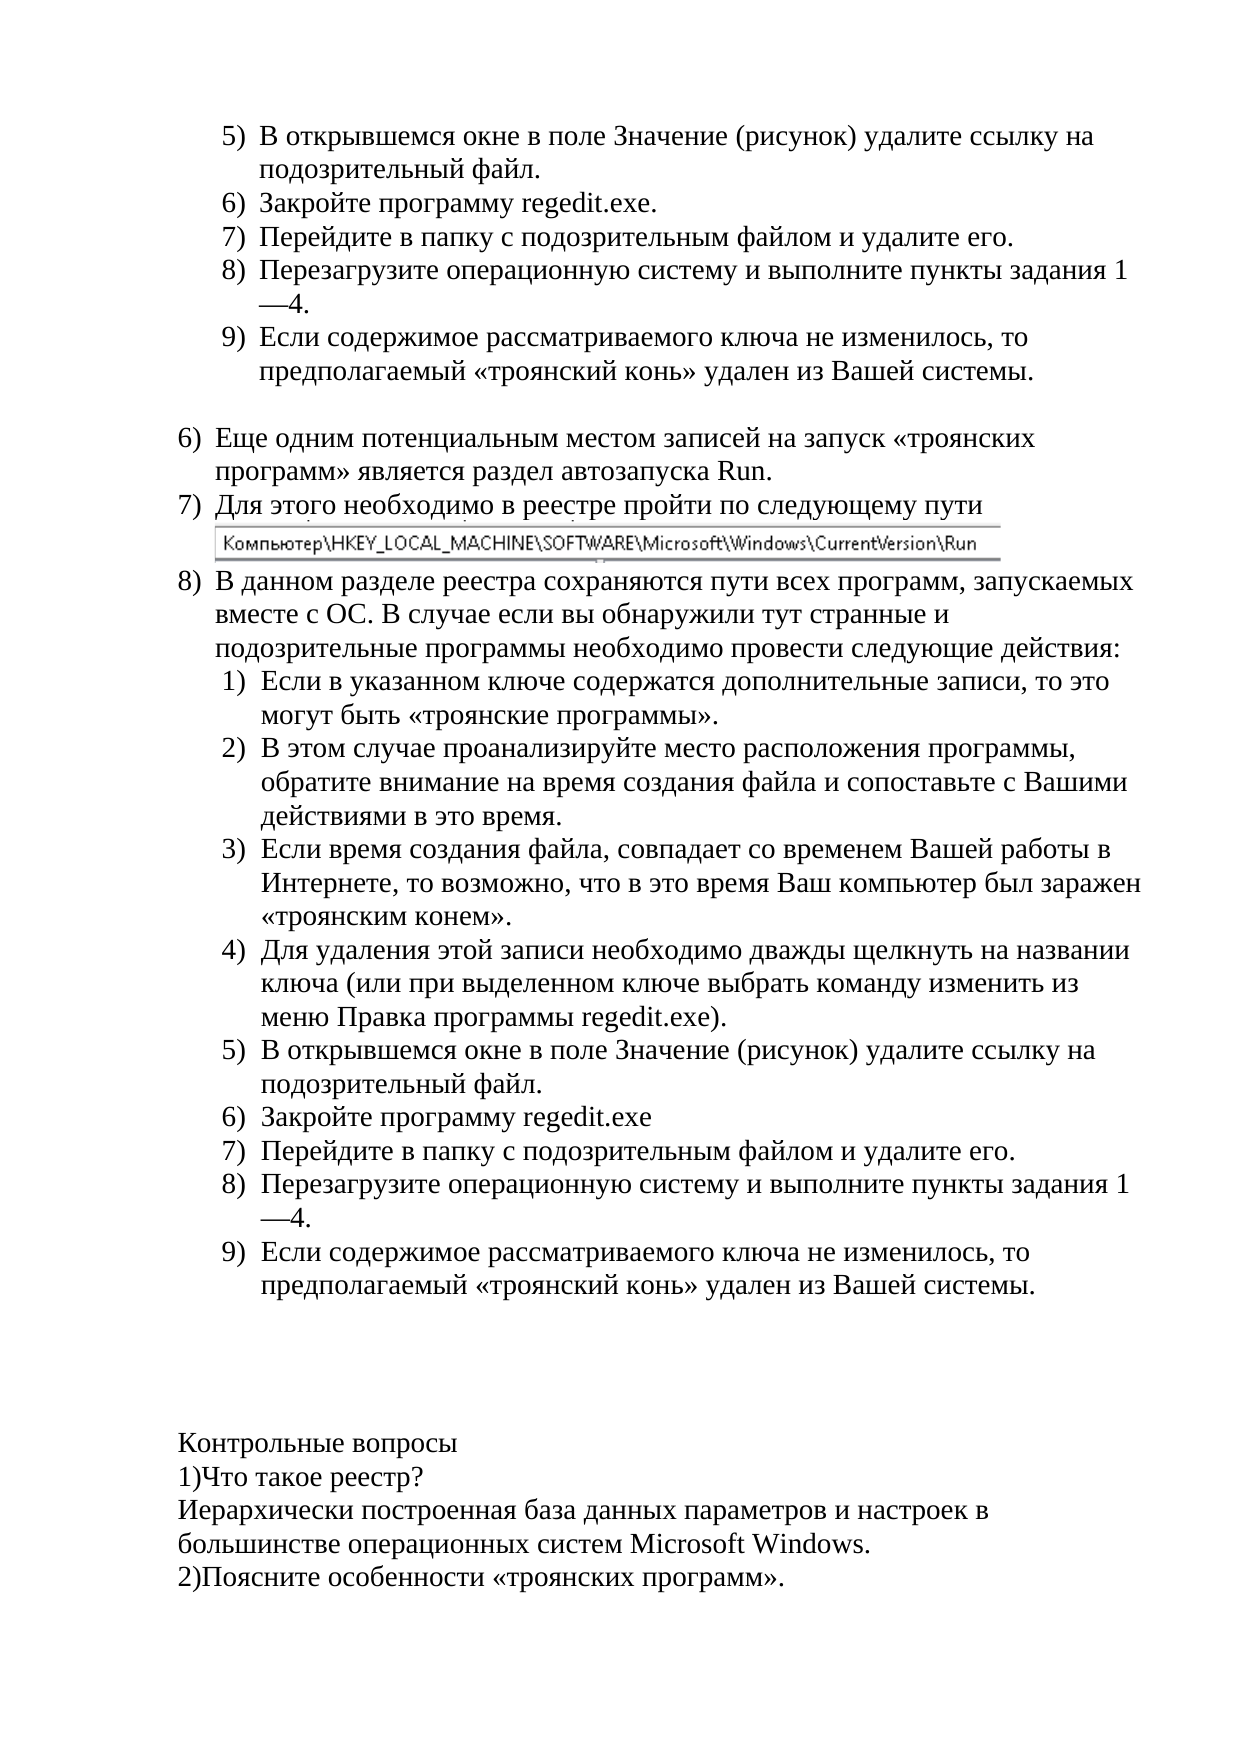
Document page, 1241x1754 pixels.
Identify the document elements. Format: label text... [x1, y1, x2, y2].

text Иерархически построенная база данных параметров и настроек в большинстве операционных систем Microsoft Windows. [177, 1492, 1152, 1559]
list Если в указанном ключе содержатся дополнительные записи, то это могут быть «троянские программы». [221, 663, 1152, 731]
list Перейдите в папку с подозрительным файлом и удалите его. [221, 219, 1152, 252]
list Перейдите в папку с подозрительным файлом и удалите его. [221, 1133, 1152, 1167]
list Для удаления этой записи необходимо дважды щелкнуть на названии ключа (или при выделенном ключе выбрать команду изменить из меню Правка программы regedit.exe). [221, 932, 1152, 1032]
list Еще одним потенциальным местом записей на запуск «троянских программ» является раздел автозапуска Run. [177, 420, 1152, 487]
list Перезагрузите операционную систему и выполните пункты задания 1—4. [221, 1167, 1152, 1234]
list Если содержимое рассматриваемого ключа не изменилось, то предполагаемый «троянский конь» удален из Вашей системы. [221, 319, 1152, 386]
list Закройте программу regedit.exe. [221, 185, 1152, 219]
text 2)Поясните особенности «троянских программ». [177, 1559, 1152, 1593]
list В этом случае проанализируйте место расположения программы, обратите внимание на время создания файла и сопоставьте с Вашими действиями в это время. [221, 731, 1152, 831]
list Перезагрузите операционную систему и выполните пункты задания 1—4. [221, 252, 1152, 319]
list Закройте программу regedit.exe [221, 1099, 1152, 1133]
list В данном разделе реестра сохраняются пути всех программ, запускаемых вместе с ОС. В случае если вы обнаружили тут странные и подозрительные программы необходимо провести следующие действия: [177, 563, 1152, 663]
picture [214, 520, 1001, 563]
text 1)Что такое реестр? [177, 1459, 1152, 1492]
list Если время создания файла, совпадает со временем Вашей работы в Интернете, то возможно, что в это время Ваш компьютер был заражен «троянским конем». [221, 831, 1152, 932]
list Если содержимое рассматриваемого ключа не изменилось, то предполагаемый «троянский конь» удален из Вашей системы. [221, 1234, 1152, 1301]
text Контрольные вопросы [177, 1425, 1152, 1459]
list В открывшемся окне в поле Значение (рисунок) удалите ссылку на подозрительный файл. [221, 1032, 1152, 1099]
list В открывшемся окне в поле Значение (рисунок) удалите ссылку на подозрительный файл. [221, 118, 1152, 185]
